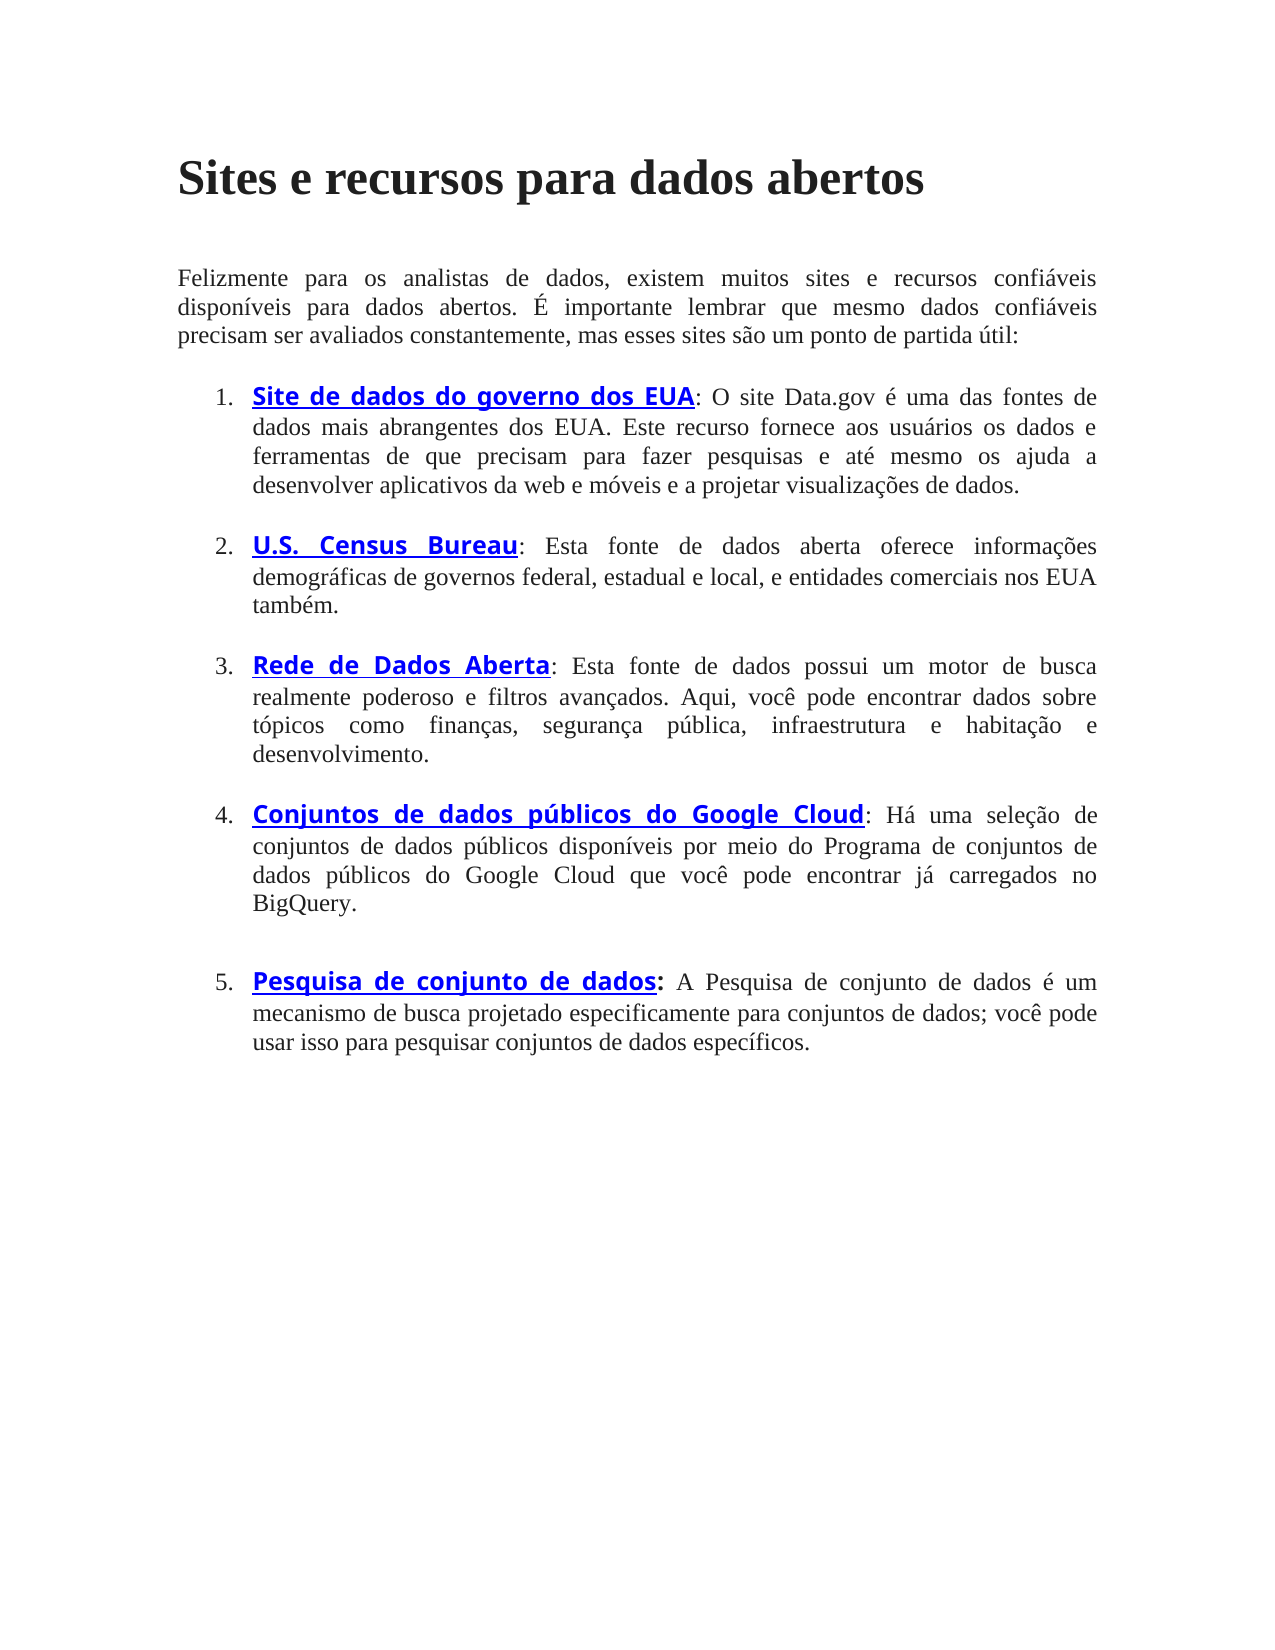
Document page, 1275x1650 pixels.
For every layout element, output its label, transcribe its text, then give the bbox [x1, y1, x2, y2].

list Pesquisa de conjunto de dados: A Pesquisa de conjunto de dados é um mecanismo de busca projetado especificamente para conjuntos de dados; você pode usar isso para pesquisar conjuntos de dados específicos. [215, 964, 1098, 1056]
list Rede de Dados Aberta: Esta fonte de dados possui um motor de busca realmente poderoso e filtros avançados. Aqui, você pode encontrar dados sobre tópicos como finanças, segurança pública, infraestrutura e habitação e desenvolvimento. [215, 648, 1098, 768]
text Felizmente para os analistas de dados, existem muitos sites e recursos confiáveis disponíveis para dados abertos. É importante lembrar que mesmo dados confiáveis precisam ser avaliados constantemente, mas esses sites são um ponto de partida útil: [177, 263, 1098, 349]
list Conjuntos de dados públicos do Google Cloud: Há uma seleção de conjuntos de dados públicos disponíveis por meio do Programa de conjuntos de dados públicos do Google Cloud que você pode encontrar já carregados no BigQuery. [215, 797, 1098, 917]
list Site de dados do governo dos EUA: O site Data.gov é uma das fontes de dados mais abrangentes dos EUA. Este recurso fornece aos usuários os dados e ferramentas de que precisam para fazer pesquisas e até mesmo os ajuda a desenvolver aplicativos da web e móveis e a projetar visualizações de dados. [215, 378, 1098, 499]
list U.S. Census Bureau: Esta fonte de dados aberta oferece informações demográficas de governos federal, estadual e local, e entidades comerciais nos EUA também. [215, 527, 1098, 619]
text Sites e recursos para dados abertos [177, 148, 1098, 205]
